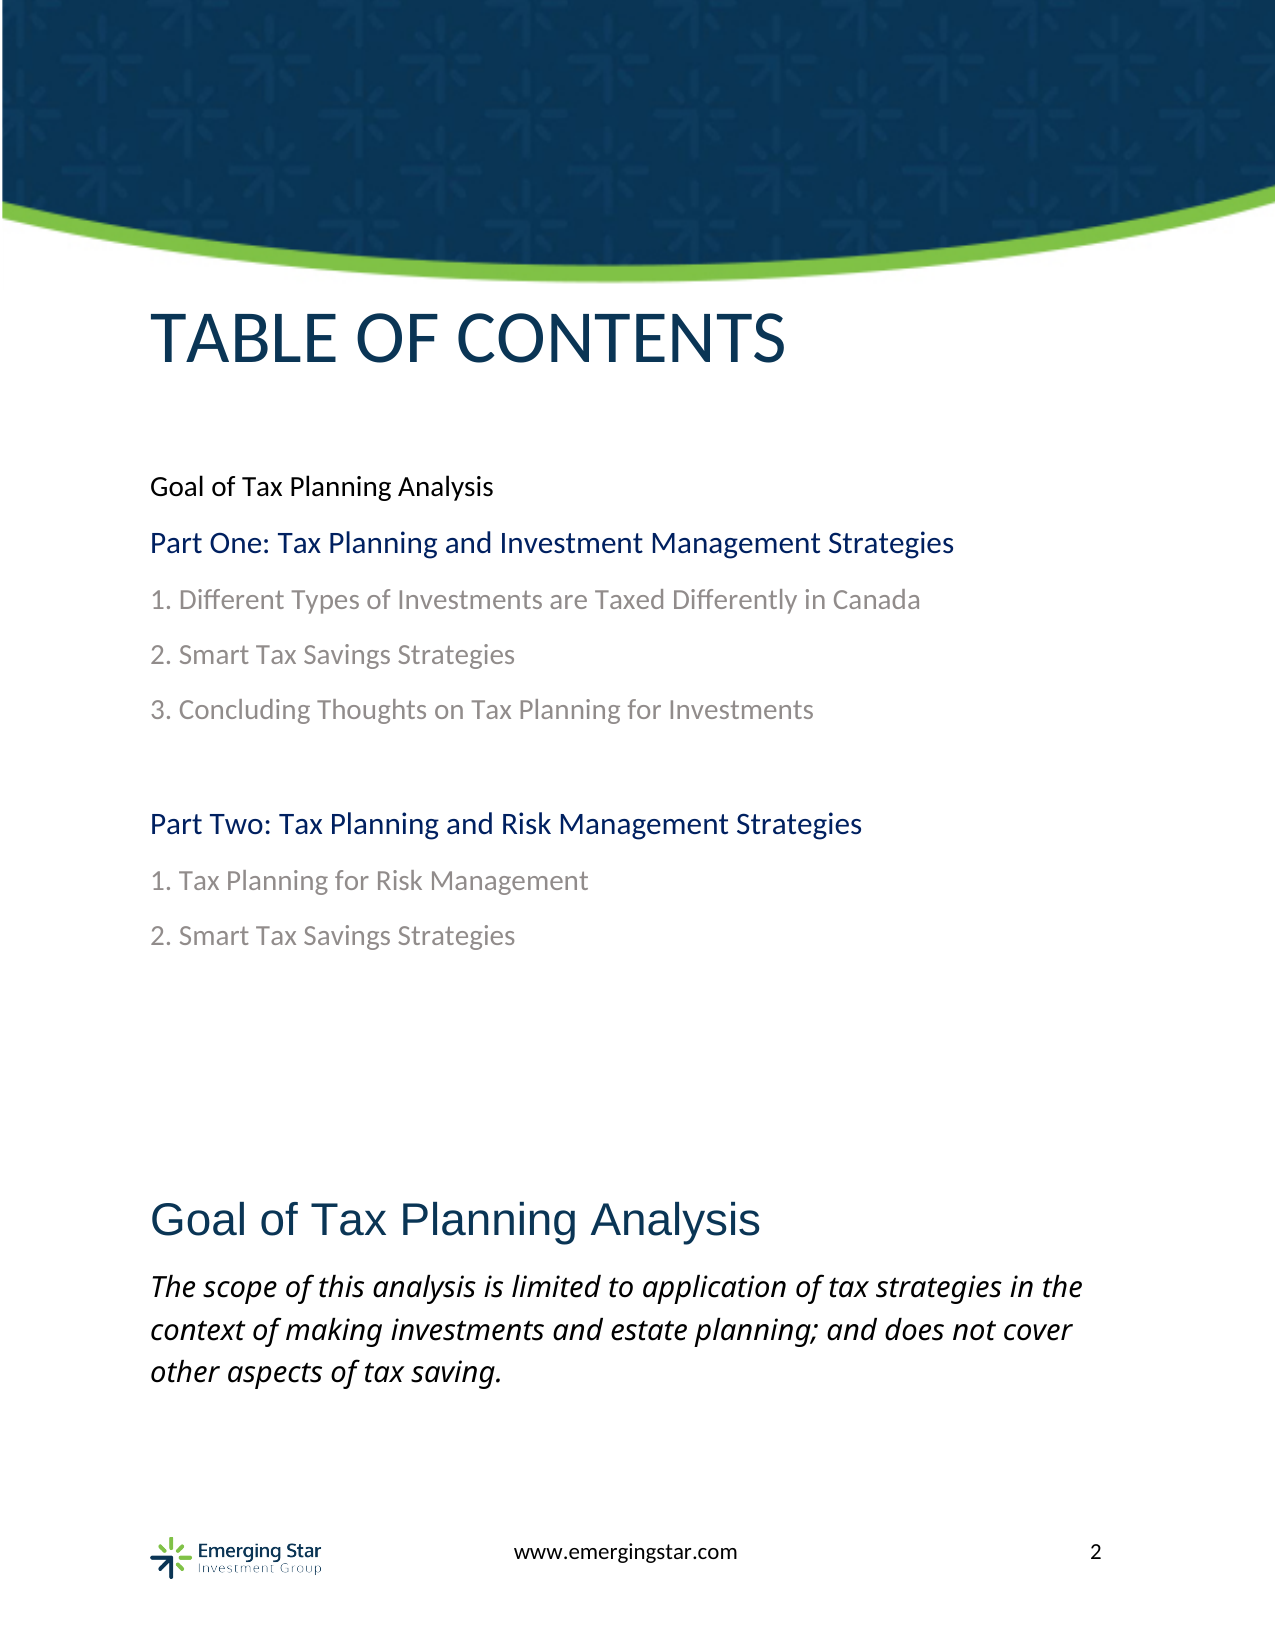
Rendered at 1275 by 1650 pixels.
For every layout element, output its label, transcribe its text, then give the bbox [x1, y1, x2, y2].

text The scope of this analysis is limited to application of tax strategies in the context of making investments and estate planning; and does not cover other aspects of tax saving. [150, 1266, 1125, 1391]
text TABLE OF CONTENTS [150, 290, 1125, 381]
picture [150, 1537, 323, 1579]
text Goal of Tax Planning Analysis [150, 1192, 1125, 1245]
picture [2, 0, 1275, 290]
